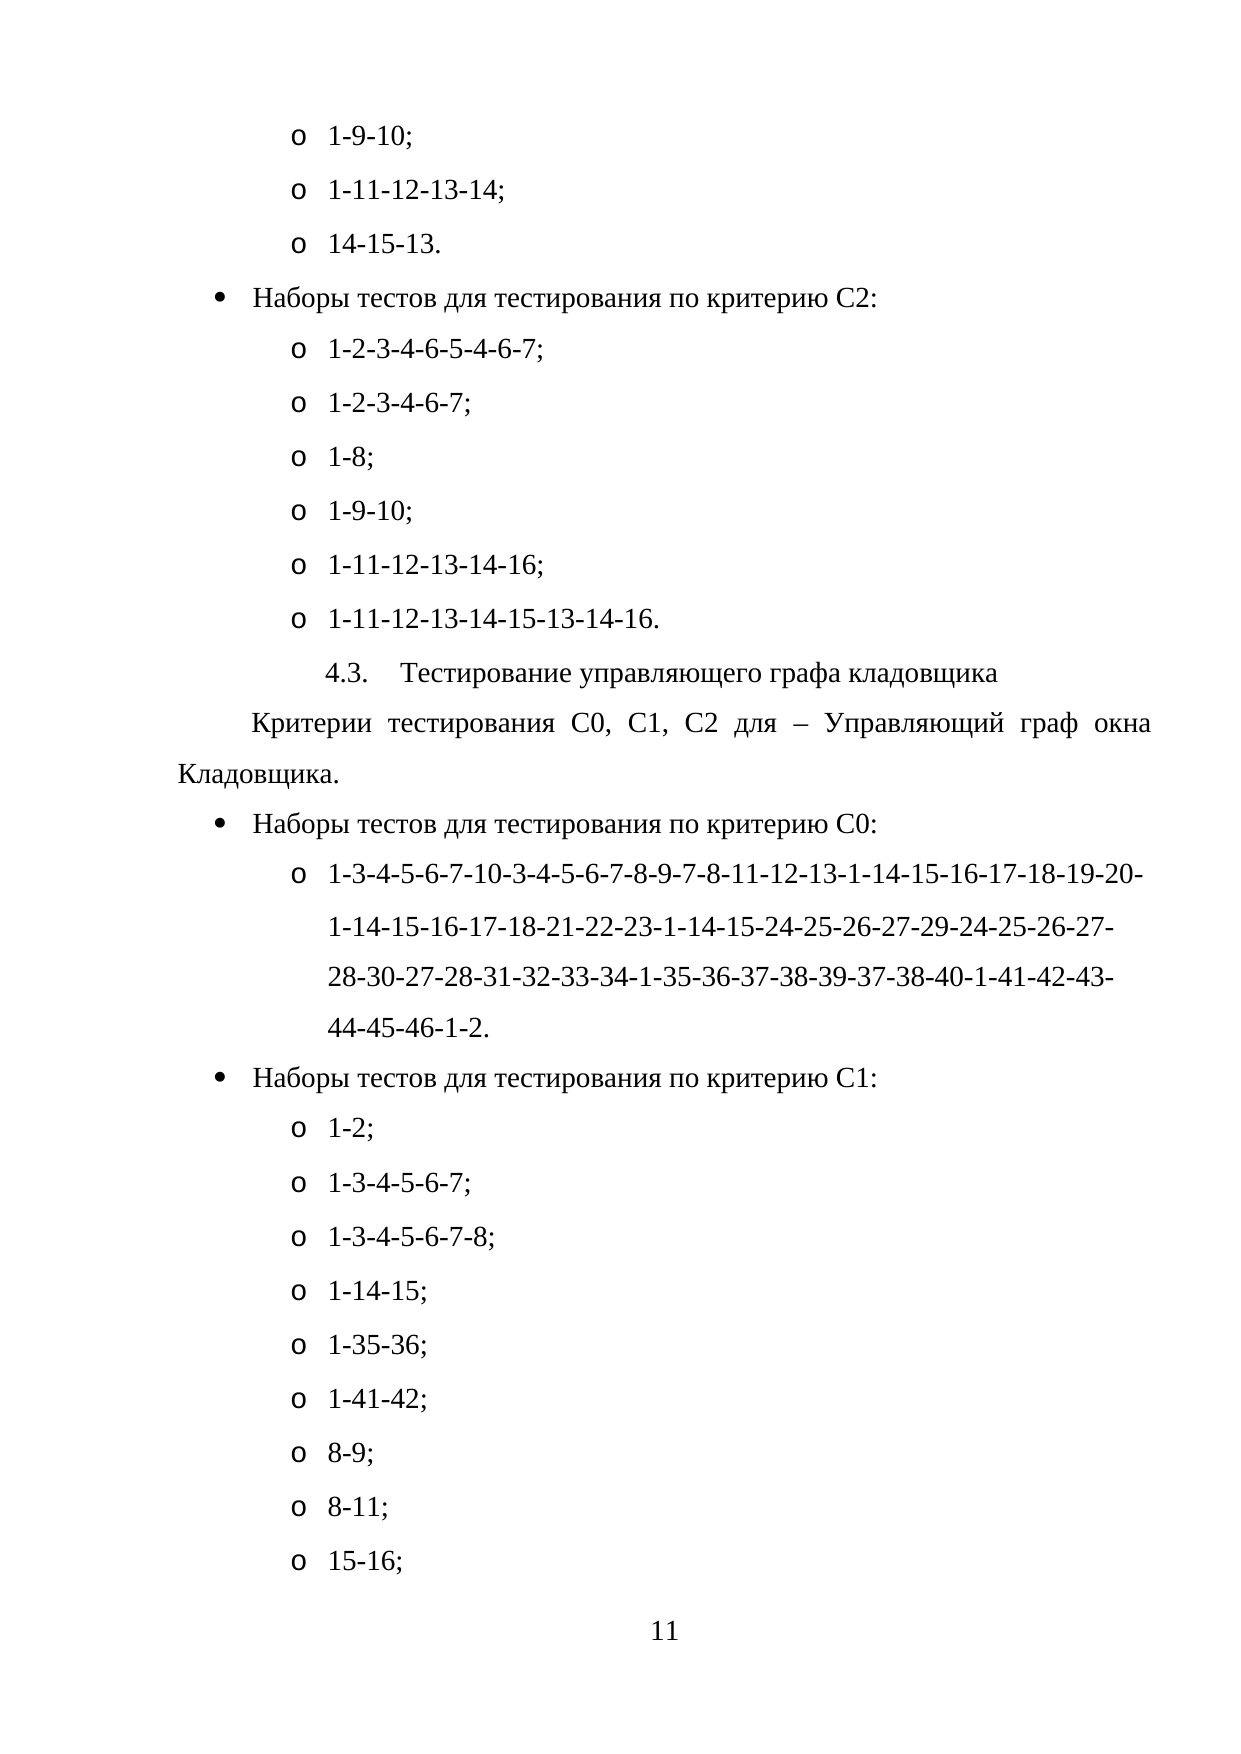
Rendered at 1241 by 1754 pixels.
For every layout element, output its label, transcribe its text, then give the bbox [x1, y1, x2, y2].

list 1-14-15; [290, 1273, 1152, 1309]
list 1-3-4-5-6-7-10-3-4-5-6-7-8-9-7-8-11-12-13-1-14-15-16-17-18-19-20-1-14-15-16-17-18-21-22-23-1-14-15-24-25-26-27-29-24-25-26-27-28-30-27-28-31-32-33-34-1-35-36-37-38-39-37-38-40-1-41-42-43-44-45-46-1-2. [290, 856, 1152, 1043]
list 1-41-42; [290, 1381, 1152, 1417]
list 8-9; [290, 1435, 1152, 1471]
list 1-2-3-4-6-7; [290, 385, 1152, 421]
list 1-2; [290, 1111, 1152, 1147]
list Наборы тестов для тестирования по критерию C1: [215, 1060, 1152, 1094]
list 1-9-10; [290, 493, 1152, 529]
list 1-3-4-5-6-7-8; [290, 1219, 1152, 1255]
list 15-16; [290, 1543, 1152, 1579]
list 1-11-12-13-14-16; [290, 547, 1152, 583]
list 1-3-4-5-6-7; [290, 1165, 1152, 1201]
list 1-8; [290, 439, 1152, 475]
subtitle Тестирование управляющего графа кладовщика [325, 655, 1152, 689]
list Наборы тестов для тестирования по критерию C0: [215, 806, 1152, 840]
list 1-11-12-13-14; [290, 172, 1152, 208]
list 14-15-13. [290, 226, 1152, 262]
list 1-2-3-4-6-5-4-6-7; [290, 331, 1152, 367]
list 1-35-36; [290, 1327, 1152, 1363]
list Наборы тестов для тестирования по критерию C2: [215, 280, 1152, 314]
list 8-11; [290, 1489, 1152, 1525]
list 1-11-12-13-14-15-13-14-16. [290, 601, 1152, 637]
list 1-9-10; [290, 118, 1152, 154]
